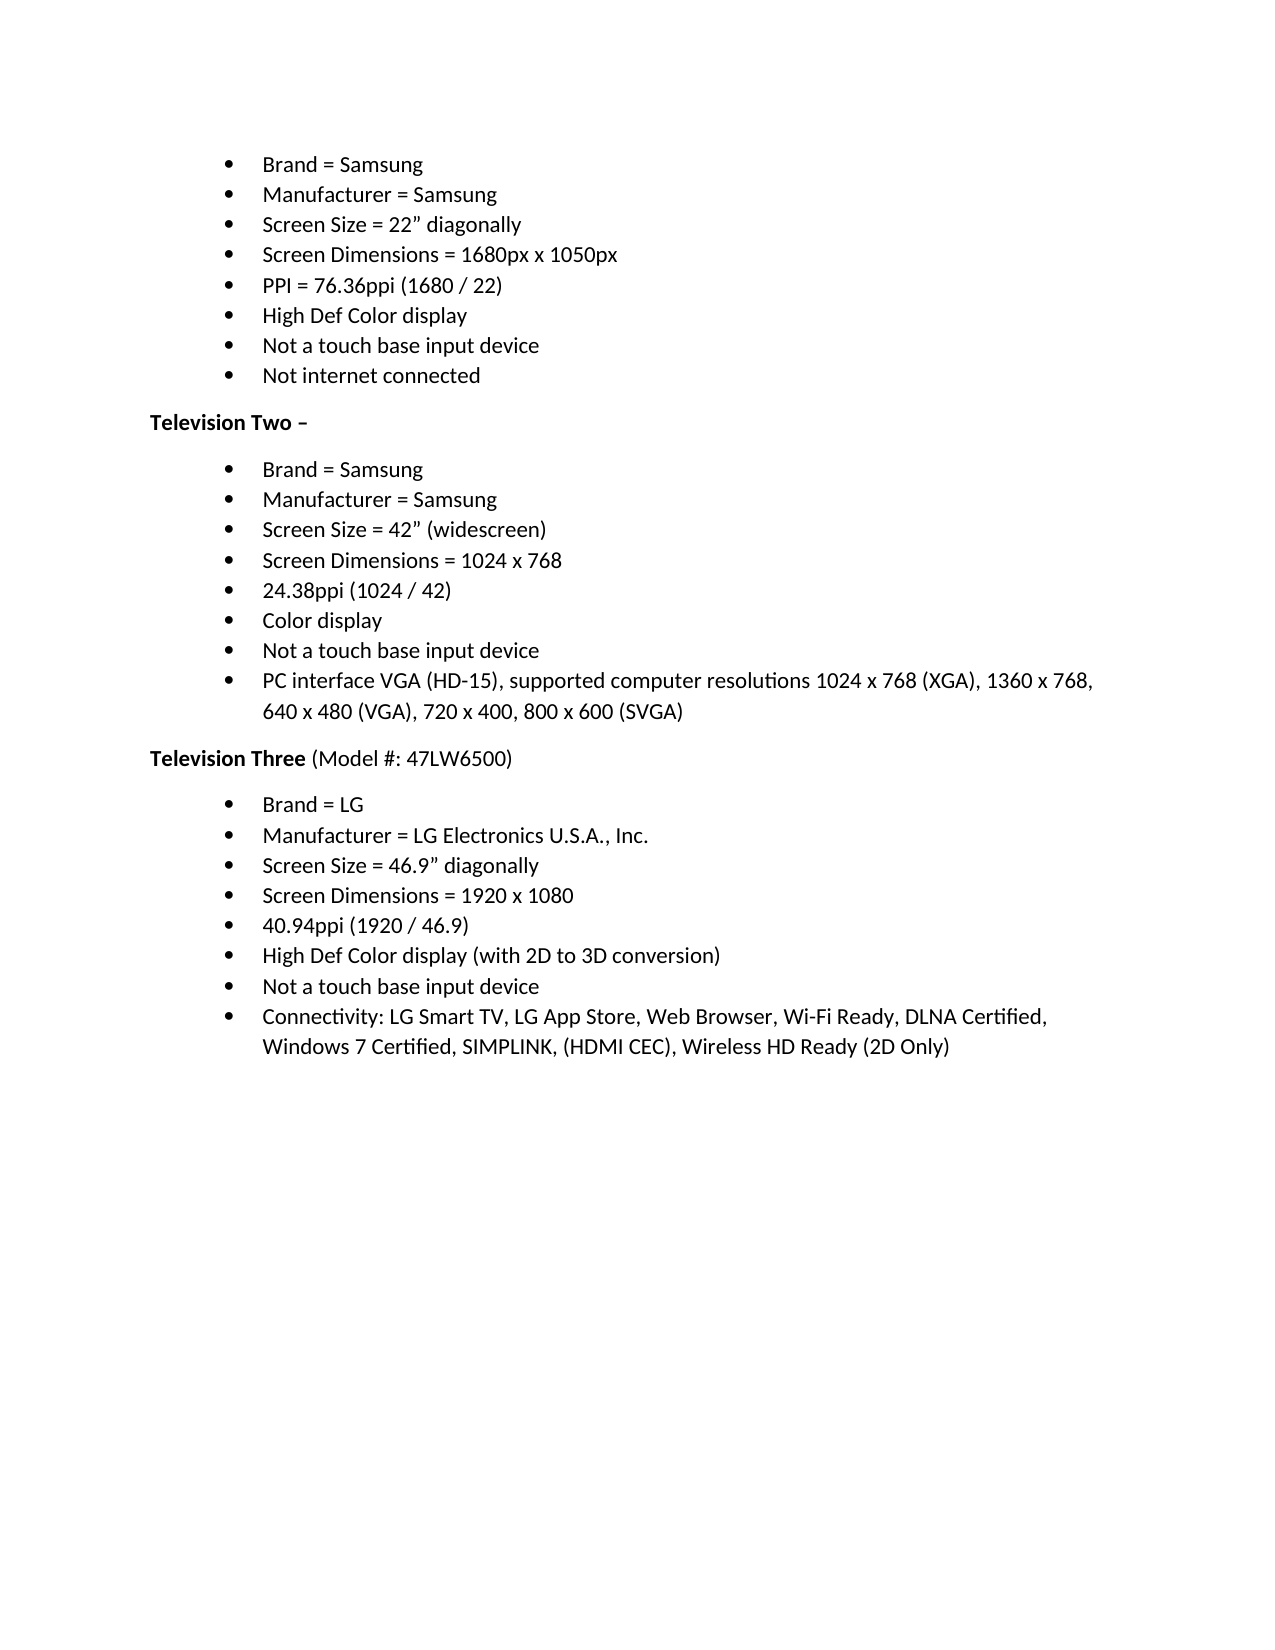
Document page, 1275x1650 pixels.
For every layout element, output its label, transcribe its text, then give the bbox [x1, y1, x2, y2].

list PPI = 76.36ppi (1680 / 22) [225, 271, 1125, 299]
list Screen Dimensions = 1680px x 1050px [225, 241, 1125, 269]
text Television Two – [150, 408, 1125, 436]
list Brand = Samsung [225, 455, 1125, 483]
list PC interface VGA (HD-15), supported computer resolutions 1024 x 768 (XGA), 1360 x 768, 640 x 480 (VGA), 720 x 400, 800 x 600 (SVGA) [225, 667, 1125, 725]
list High Def Color display [225, 301, 1125, 329]
list Color display [225, 606, 1125, 634]
list Screen Size = 22” diagonally [225, 210, 1125, 238]
list 24.38ppi (1024 / 42) [225, 576, 1125, 604]
list Screen Dimensions = 1024 x 768 [225, 546, 1125, 574]
list Connectivity: LG Smart TV, LG App Store, Web Browser, Wi-Fi Ready, DLNA Certified, Windows 7 Certified, SIMPLINK, (HDMI CEC), Wireless HD Ready (2D Only) [225, 1002, 1125, 1060]
list Brand = Samsung [225, 150, 1125, 178]
list Manufacturer = Samsung [225, 485, 1125, 513]
list Not internet connected [225, 361, 1125, 389]
list Manufacturer = LG Electronics U.S.A., Inc. [225, 821, 1125, 849]
list Manufacturer = Samsung [225, 180, 1125, 208]
text Television Three (Model #: 47LW6500) [150, 744, 1125, 772]
list Not a touch base input device [225, 331, 1125, 359]
list Not a touch base input device [225, 972, 1125, 1000]
list Screen Dimensions = 1920 x 1080 [225, 881, 1125, 909]
list Not a touch base input device [225, 636, 1125, 664]
list 40.94ppi (1920 / 46.9) [225, 911, 1125, 939]
list Screen Size = 42” (widescreen) [225, 516, 1125, 544]
list High Def Color display (with 2D to 3D conversion) [225, 942, 1125, 970]
list Brand = LG [225, 791, 1125, 819]
list Screen Size = 46.9” diagonally [225, 851, 1125, 879]
